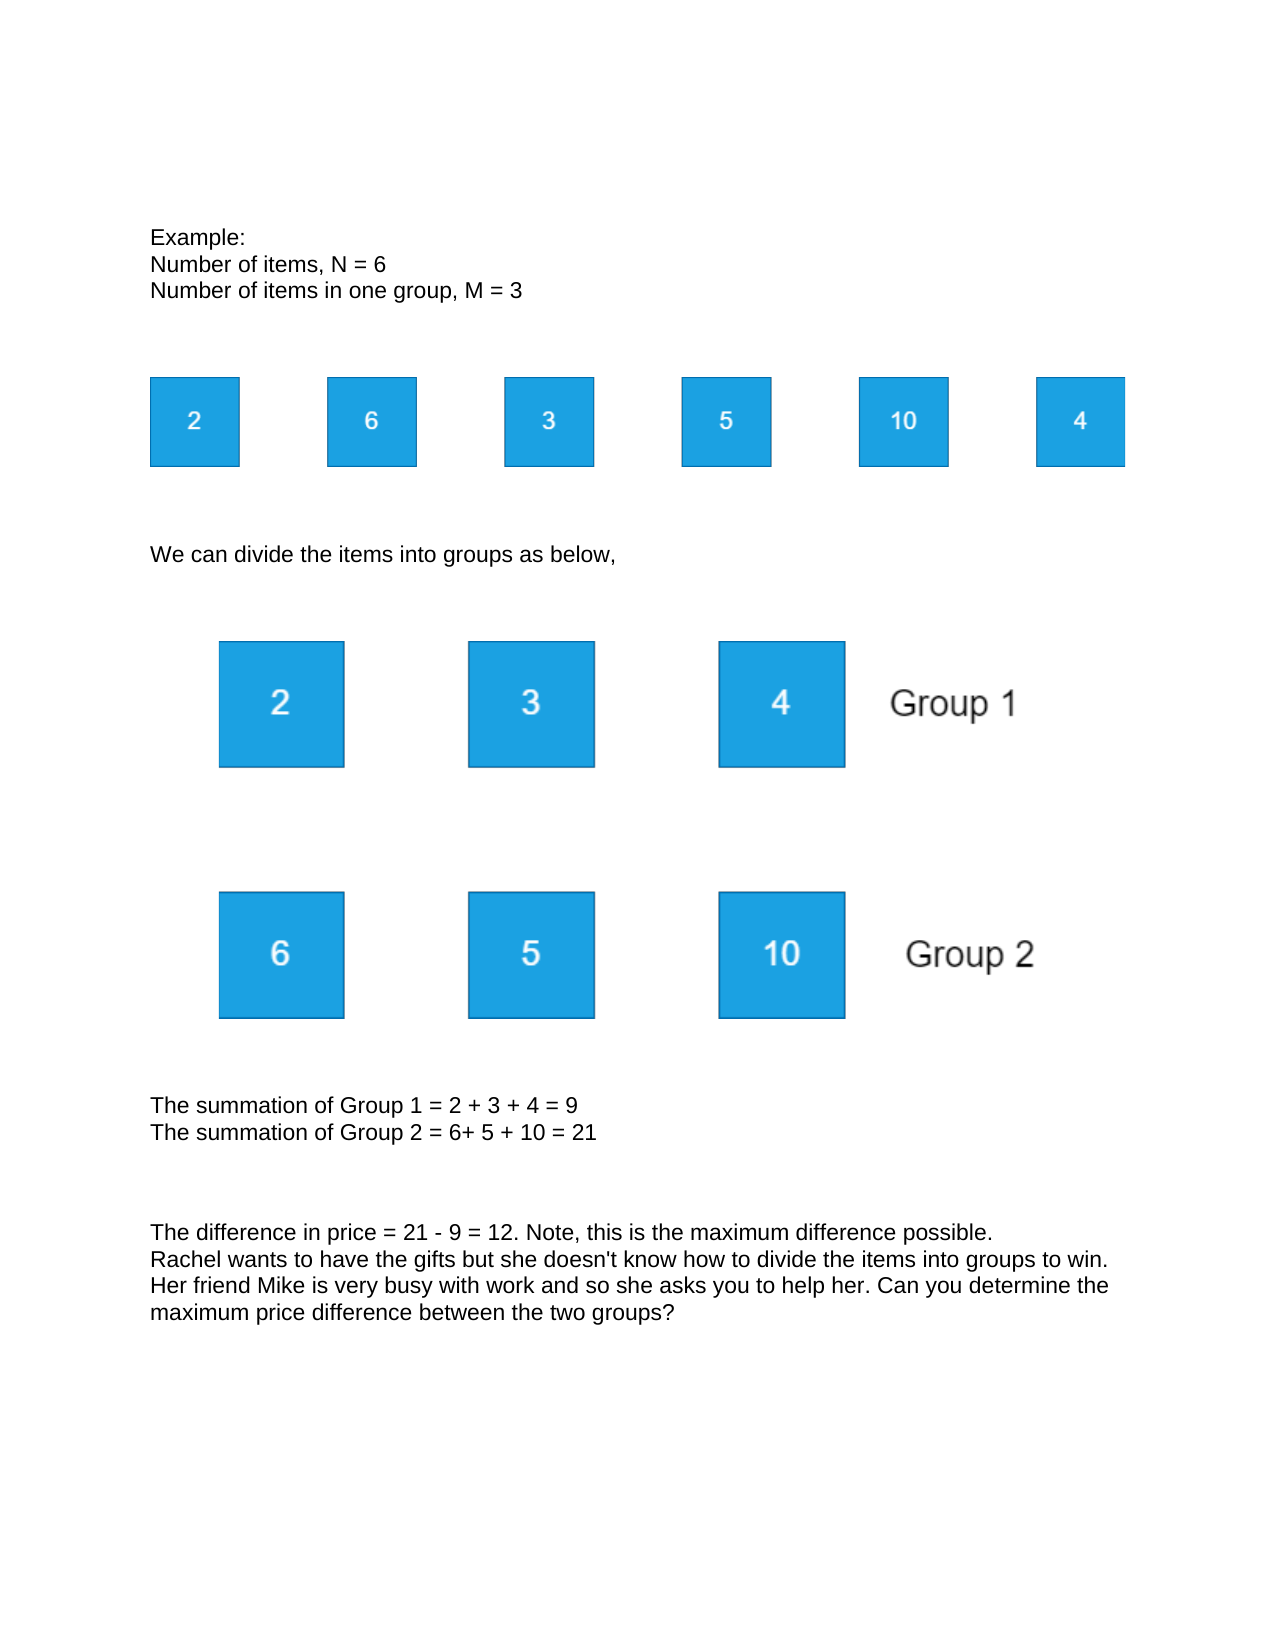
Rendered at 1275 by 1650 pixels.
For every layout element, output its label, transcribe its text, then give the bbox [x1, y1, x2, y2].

text Number of items, N = 6 [150, 251, 1125, 277]
picture [150, 377, 946, 467]
picture [949, 377, 1125, 467]
text The summation of Group 2 = 6+ 5 + 10 = 21 [150, 1119, 1125, 1145]
text Number of items in one group, M = 3 [150, 277, 1125, 303]
text The summation of Group 1 = 2 + 3 + 4 = 9 [150, 1092, 1125, 1119]
text Rachel wants to have the gifts but she doesn't know how to divide the items into groups to win. Her friend Mike is very busy with work and so she asks you to help her. Can you determine the maximum price difference between the two groups? [150, 1246, 1125, 1325]
picture [218, 641, 1057, 1019]
text The difference in price = 21 - 9 = 12. Note, this is the maximum difference possible. [150, 1219, 1125, 1246]
text We can divide the items into groups as below, [150, 541, 1125, 567]
text Example: [150, 224, 1125, 251]
